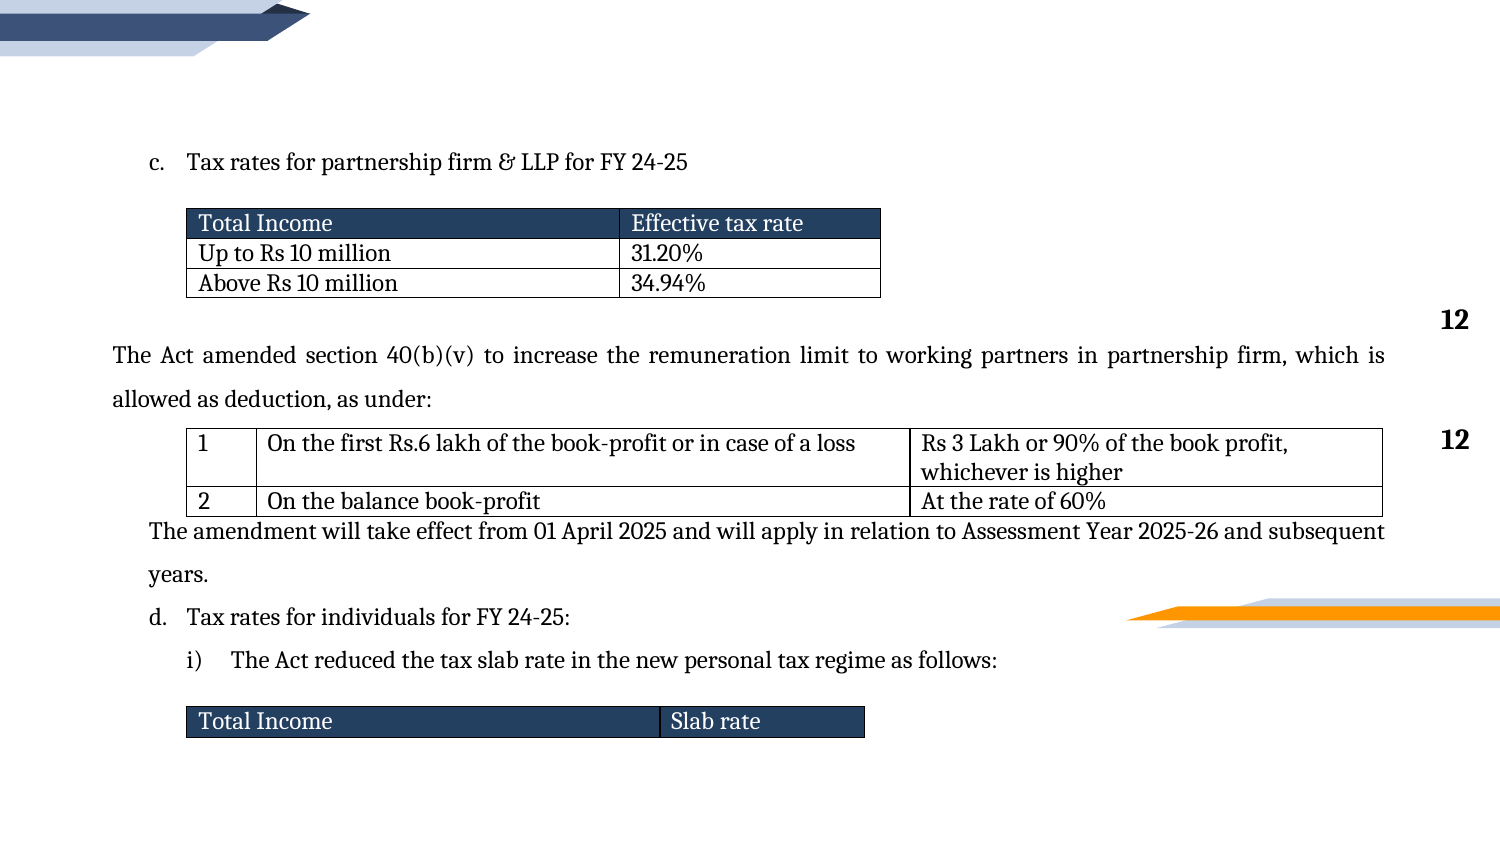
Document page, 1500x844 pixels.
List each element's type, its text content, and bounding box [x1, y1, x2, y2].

table_cell Up to Rs 10 million [187, 239, 619, 267]
list The amendment will take effect from 01 April 2025 and will apply in relation to Assessment Year 2025-26 and subsequent years. [149, 517, 1387, 589]
table_cell 31.20% [620, 239, 880, 267]
table_header Total Income [187, 707, 659, 737]
list Tax rates for individuals for FY 24-25: [149, 603, 1387, 632]
table_header 1 [187, 429, 256, 486]
table_cell At the rate of 60% [911, 487, 1382, 516]
table_header Slab rate [661, 707, 864, 737]
table_header Total Income [187, 209, 619, 238]
table_cell 2 [187, 487, 256, 516]
table_cell 34.94% [620, 269, 880, 297]
table_cell Above Rs 10 million [187, 269, 619, 297]
table_header Effective tax rate [620, 209, 880, 238]
table_header On the first Rs.6 lakh of the book-profit or in case of a loss [257, 429, 909, 486]
table_cell On the balance book-profit [257, 487, 909, 516]
text The Act amended section 40(b)(v) to increase the remuneration limit to working partners in partnership firm, which is allowed as deduction, as under: [112, 341, 1387, 413]
list Tax rates for partnership firm & LLP for FY 24-25 [149, 148, 1387, 177]
list The Act reduced the tax slab rate in the new personal tax regime as follows: [186, 646, 1387, 675]
table_header Rs 3 Lakh or 90% of the book profit, whichever is higher [911, 429, 1382, 486]
